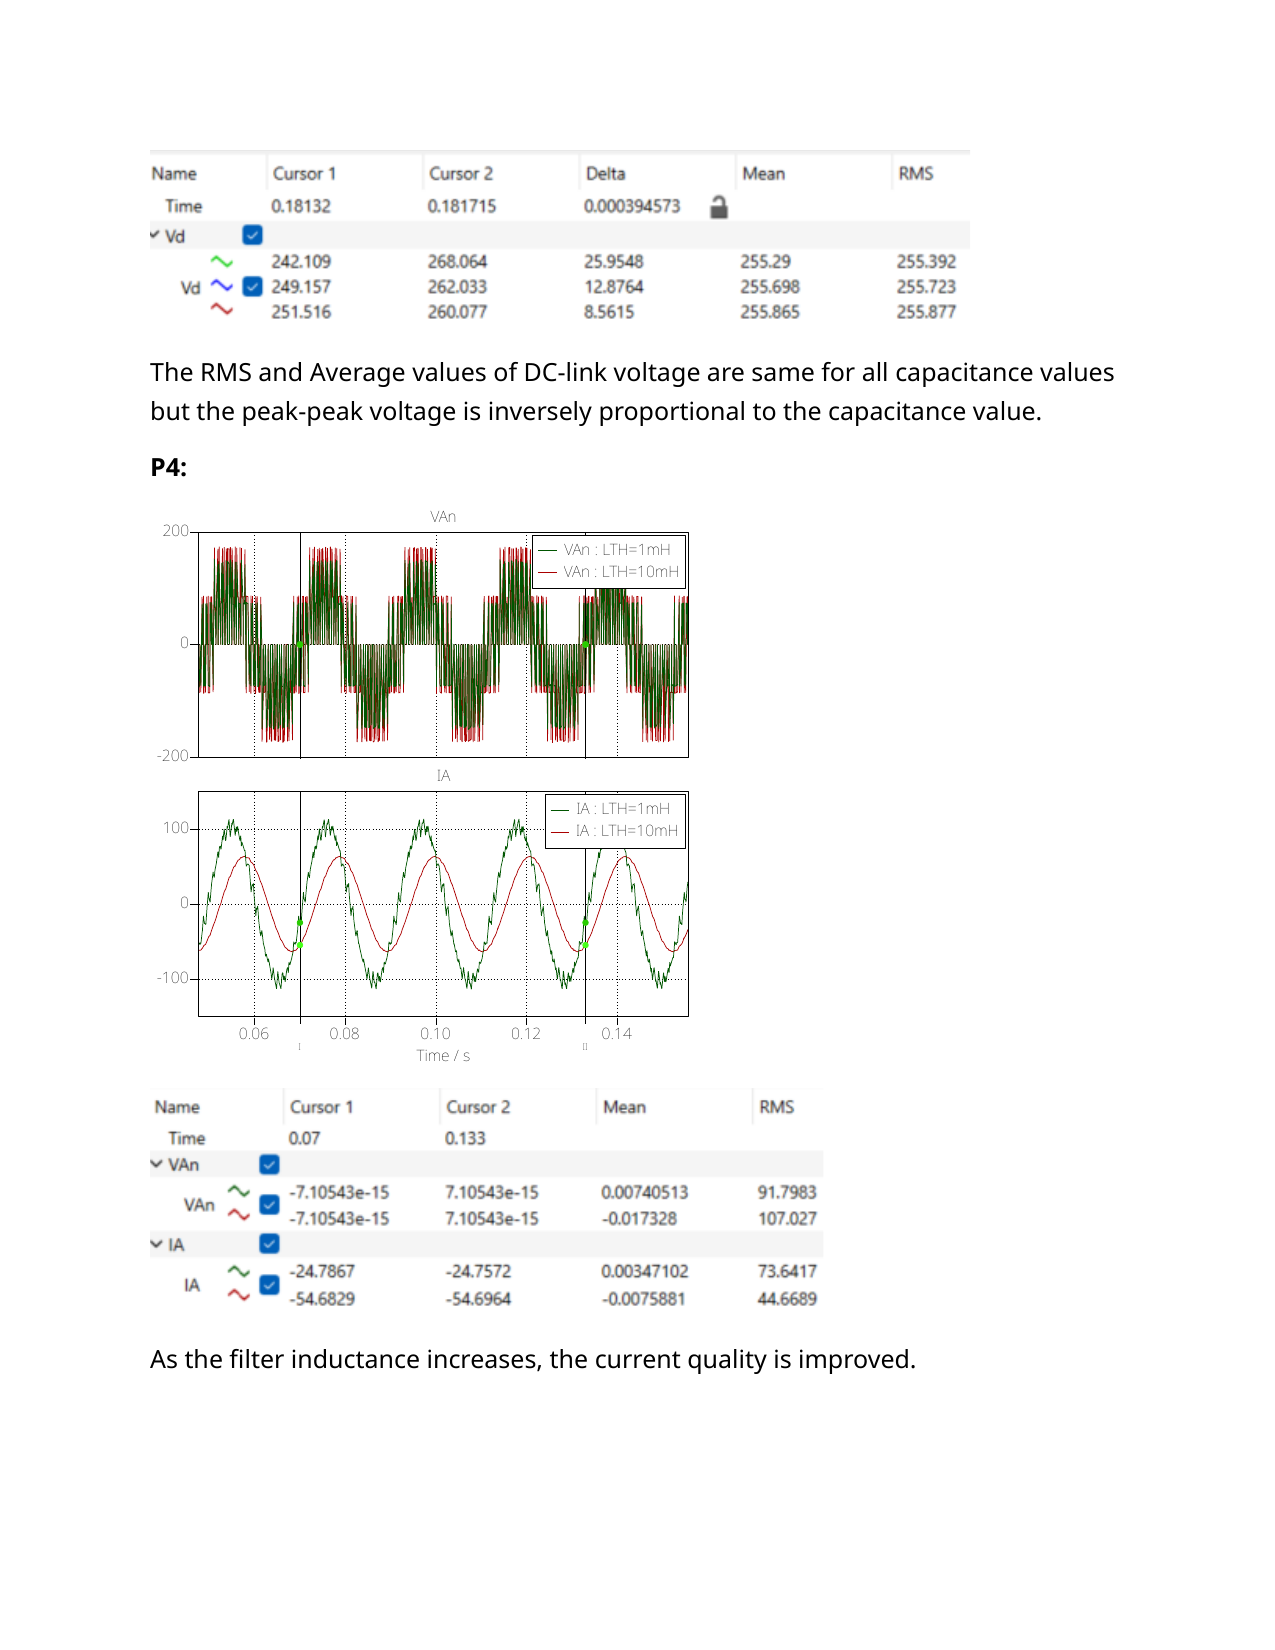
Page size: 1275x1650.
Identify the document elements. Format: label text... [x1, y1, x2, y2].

text As the filter inductance increases, the current quality is improved. [150, 1342, 1125, 1376]
picture [150, 1088, 824, 1320]
picture [150, 150, 971, 333]
text The RMS and Average values of DC-link voltage are same for all capacitance values but the peak-peak voltage is inversely proportional to the capacitance value. [150, 354, 1125, 428]
text P4: [150, 449, 1125, 484]
